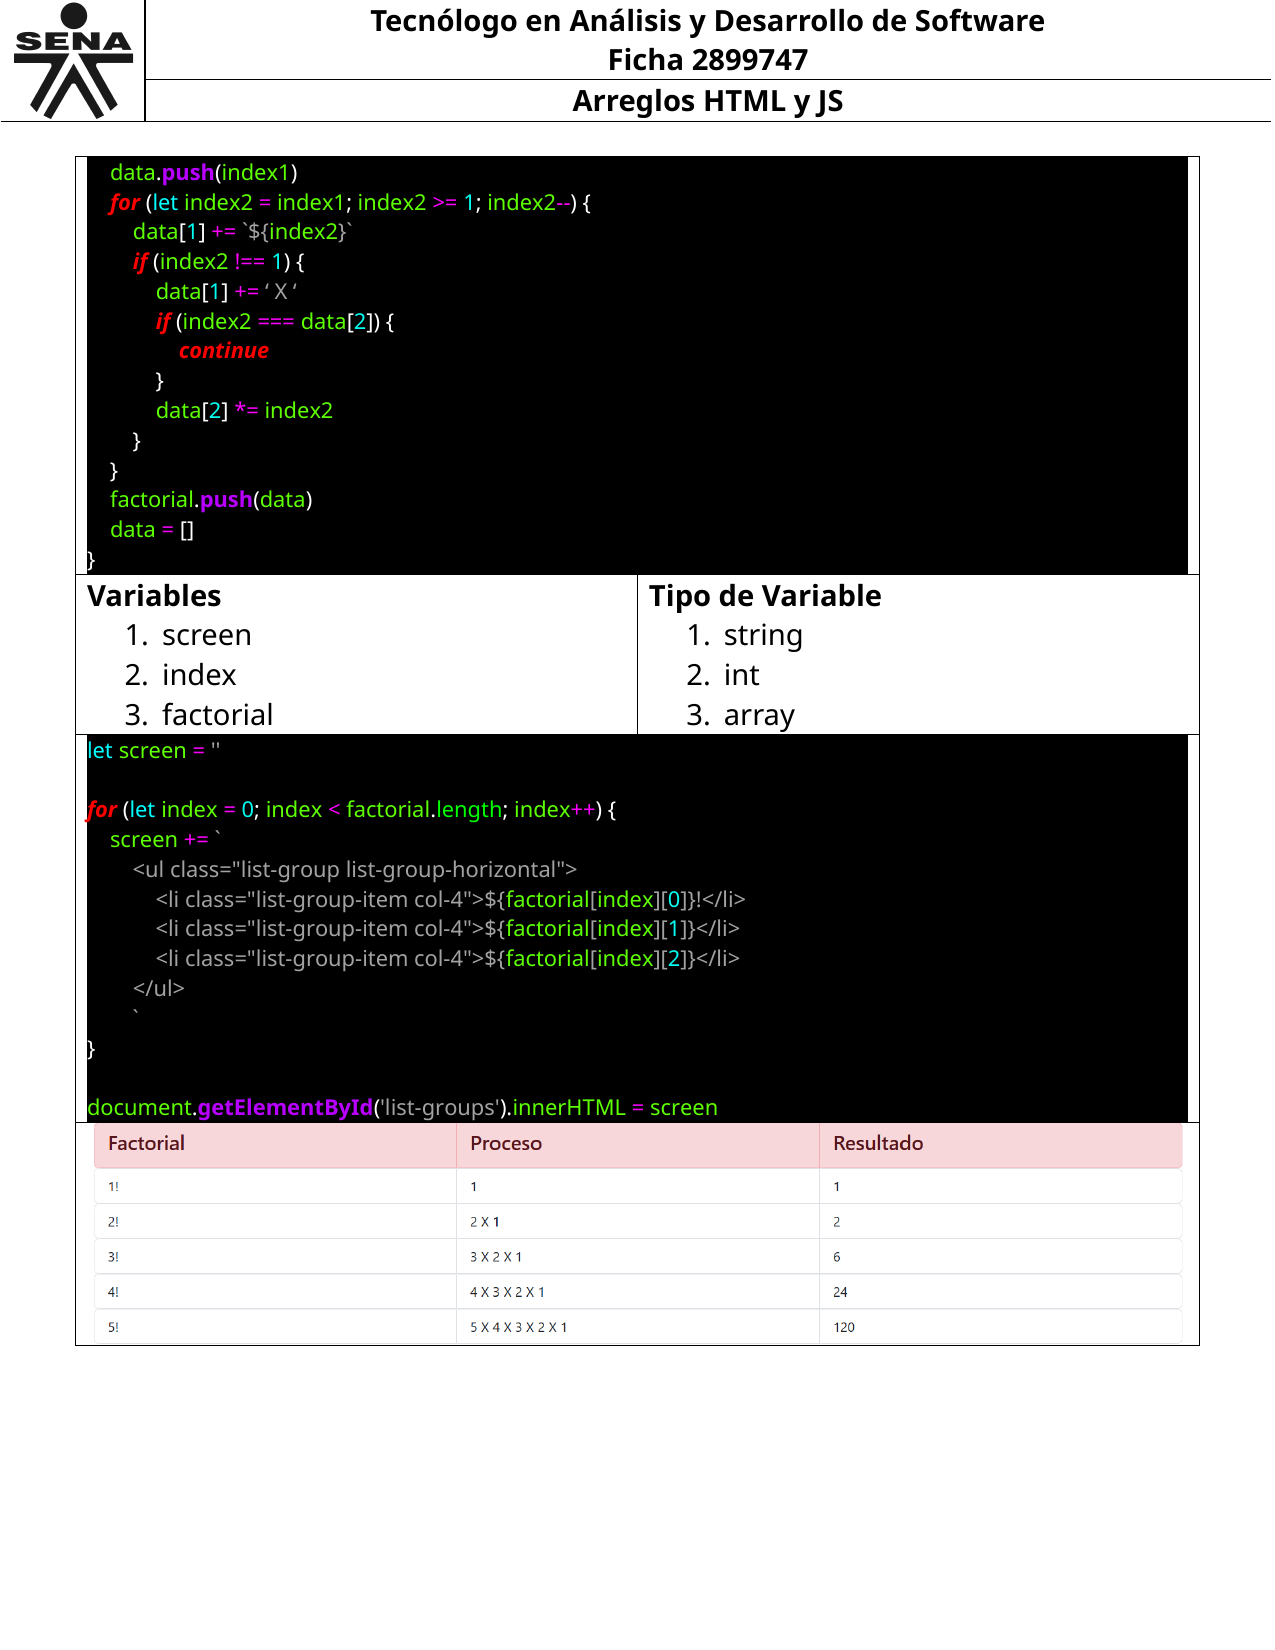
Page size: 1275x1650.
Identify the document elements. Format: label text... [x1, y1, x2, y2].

picture [92, 1123, 1183, 1345]
table_cell [76, 1123, 92, 1345]
table_cell [1183, 1123, 1199, 1345]
table_cell Tipo de Variable string int array [638, 575, 1199, 734]
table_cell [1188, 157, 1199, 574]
picture [12, 0, 134, 121]
table_cell Variables screen index factorial [76, 575, 637, 734]
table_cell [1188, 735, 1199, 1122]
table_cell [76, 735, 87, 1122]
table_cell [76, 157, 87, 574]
